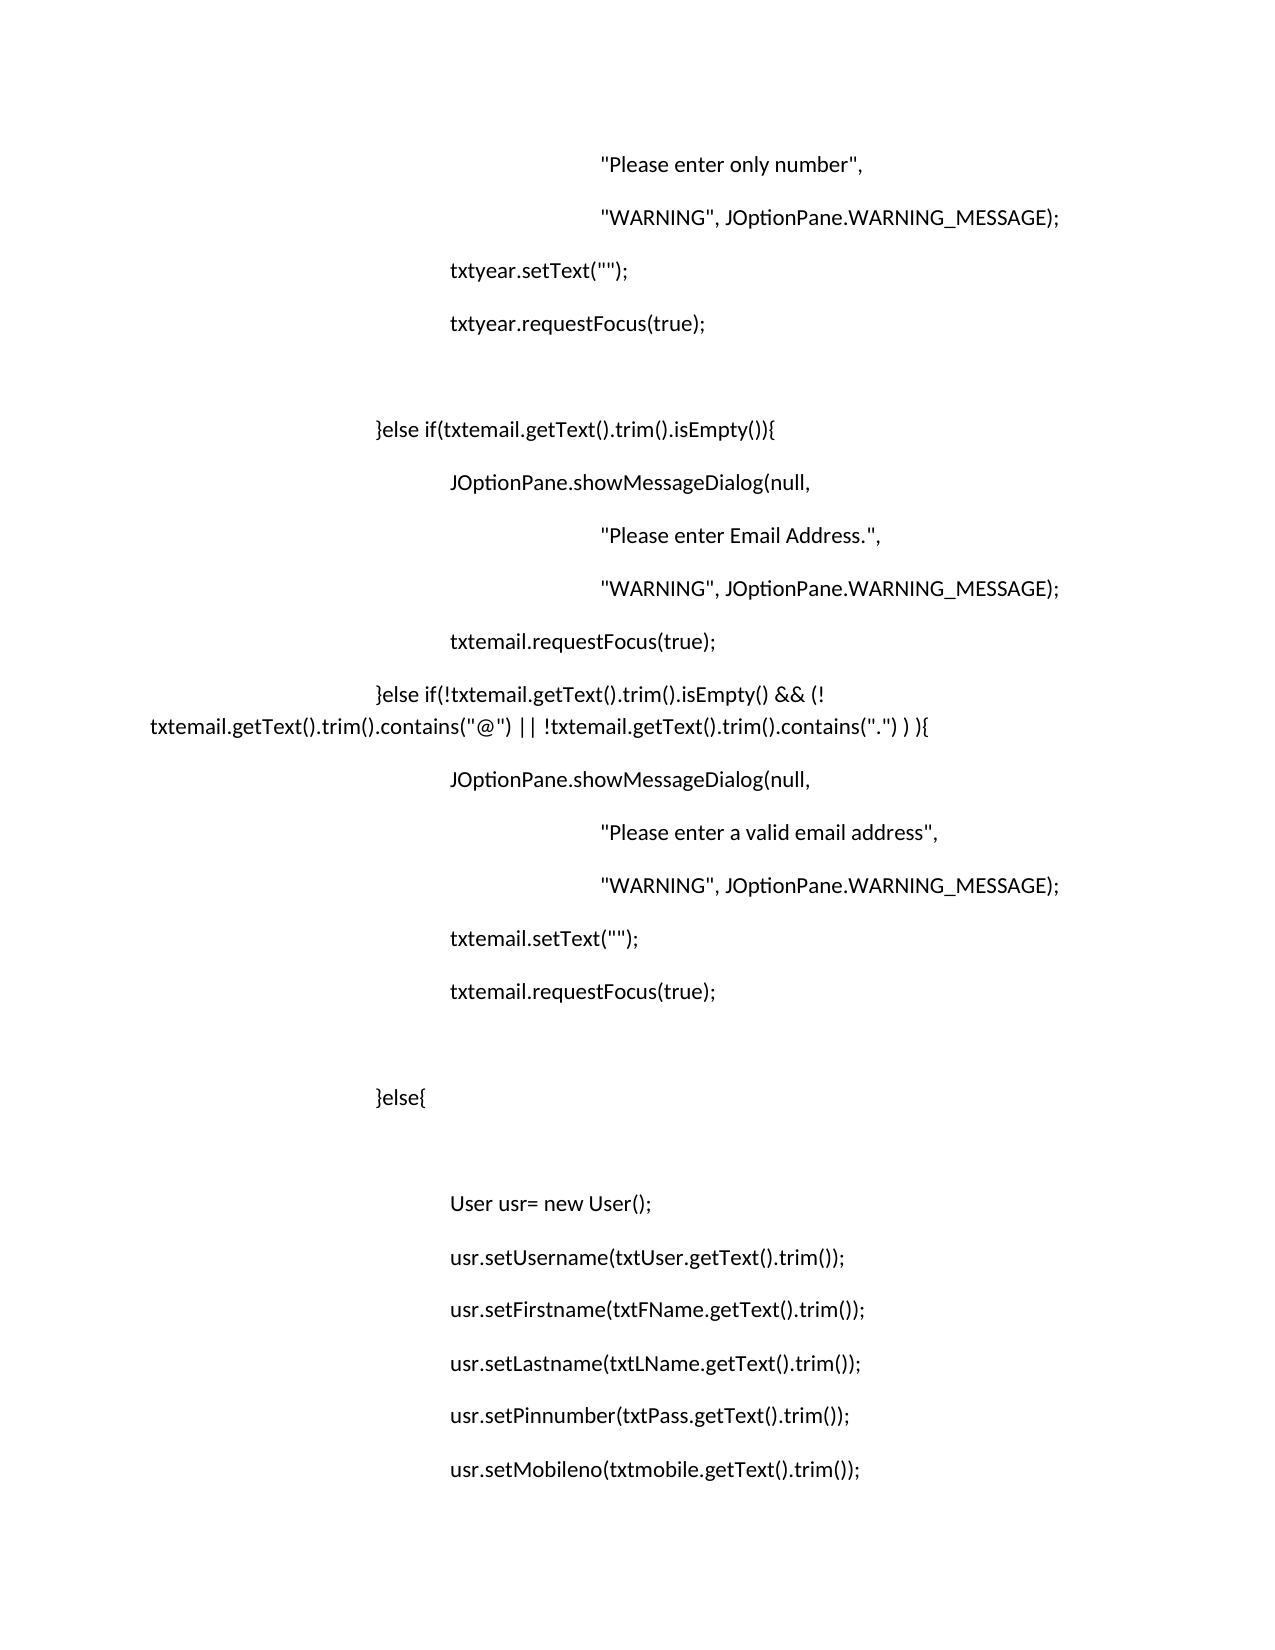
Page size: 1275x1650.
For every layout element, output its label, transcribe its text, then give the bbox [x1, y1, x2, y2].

text "WARNING", JOptionPane.WARNING_MESSAGE); [150, 871, 1125, 899]
text "Please enter only number", [150, 150, 1125, 178]
text txtyear.setText(""); [150, 256, 1125, 284]
text User usr= new User(); [150, 1189, 1125, 1218]
text txtyear.requestFocus(true); [150, 309, 1125, 337]
text }else{ [150, 1083, 1125, 1112]
text JOptionPane.showMessageDialog(null, [150, 765, 1125, 793]
text usr.setUsername(txtUser.getText().trim()); [150, 1243, 1125, 1271]
text JOptionPane.showMessageDialog(null, [150, 468, 1125, 496]
text }else if(!txtemail.getText().trim().isEmpty() && (!txtemail.getText().trim().contains("@") || !txtemail.getText().trim().contains(".") ) ){ [150, 680, 1125, 740]
text txtemail.requestFocus(true); [150, 627, 1125, 655]
text usr.setLastname(txtLName.getText().trim()); [150, 1349, 1125, 1377]
text "Please enter a valid email address", [150, 818, 1125, 846]
text "WARNING", JOptionPane.WARNING_MESSAGE); [150, 574, 1125, 602]
text usr.setFirstname(txtFName.getText().trim()); [150, 1296, 1125, 1324]
text txtemail.requestFocus(true); [150, 977, 1125, 1006]
text usr.setMobileno(txtmobile.getText().trim()); [150, 1455, 1125, 1483]
text txtemail.setText(""); [150, 924, 1125, 952]
text "WARNING", JOptionPane.WARNING_MESSAGE); [150, 203, 1125, 231]
text usr.setPinnumber(txtPass.getText().trim()); [150, 1402, 1125, 1430]
text "Please enter Email Address.", [150, 521, 1125, 549]
text }else if(txtemail.getText().trim().isEmpty()){ [150, 415, 1125, 443]
